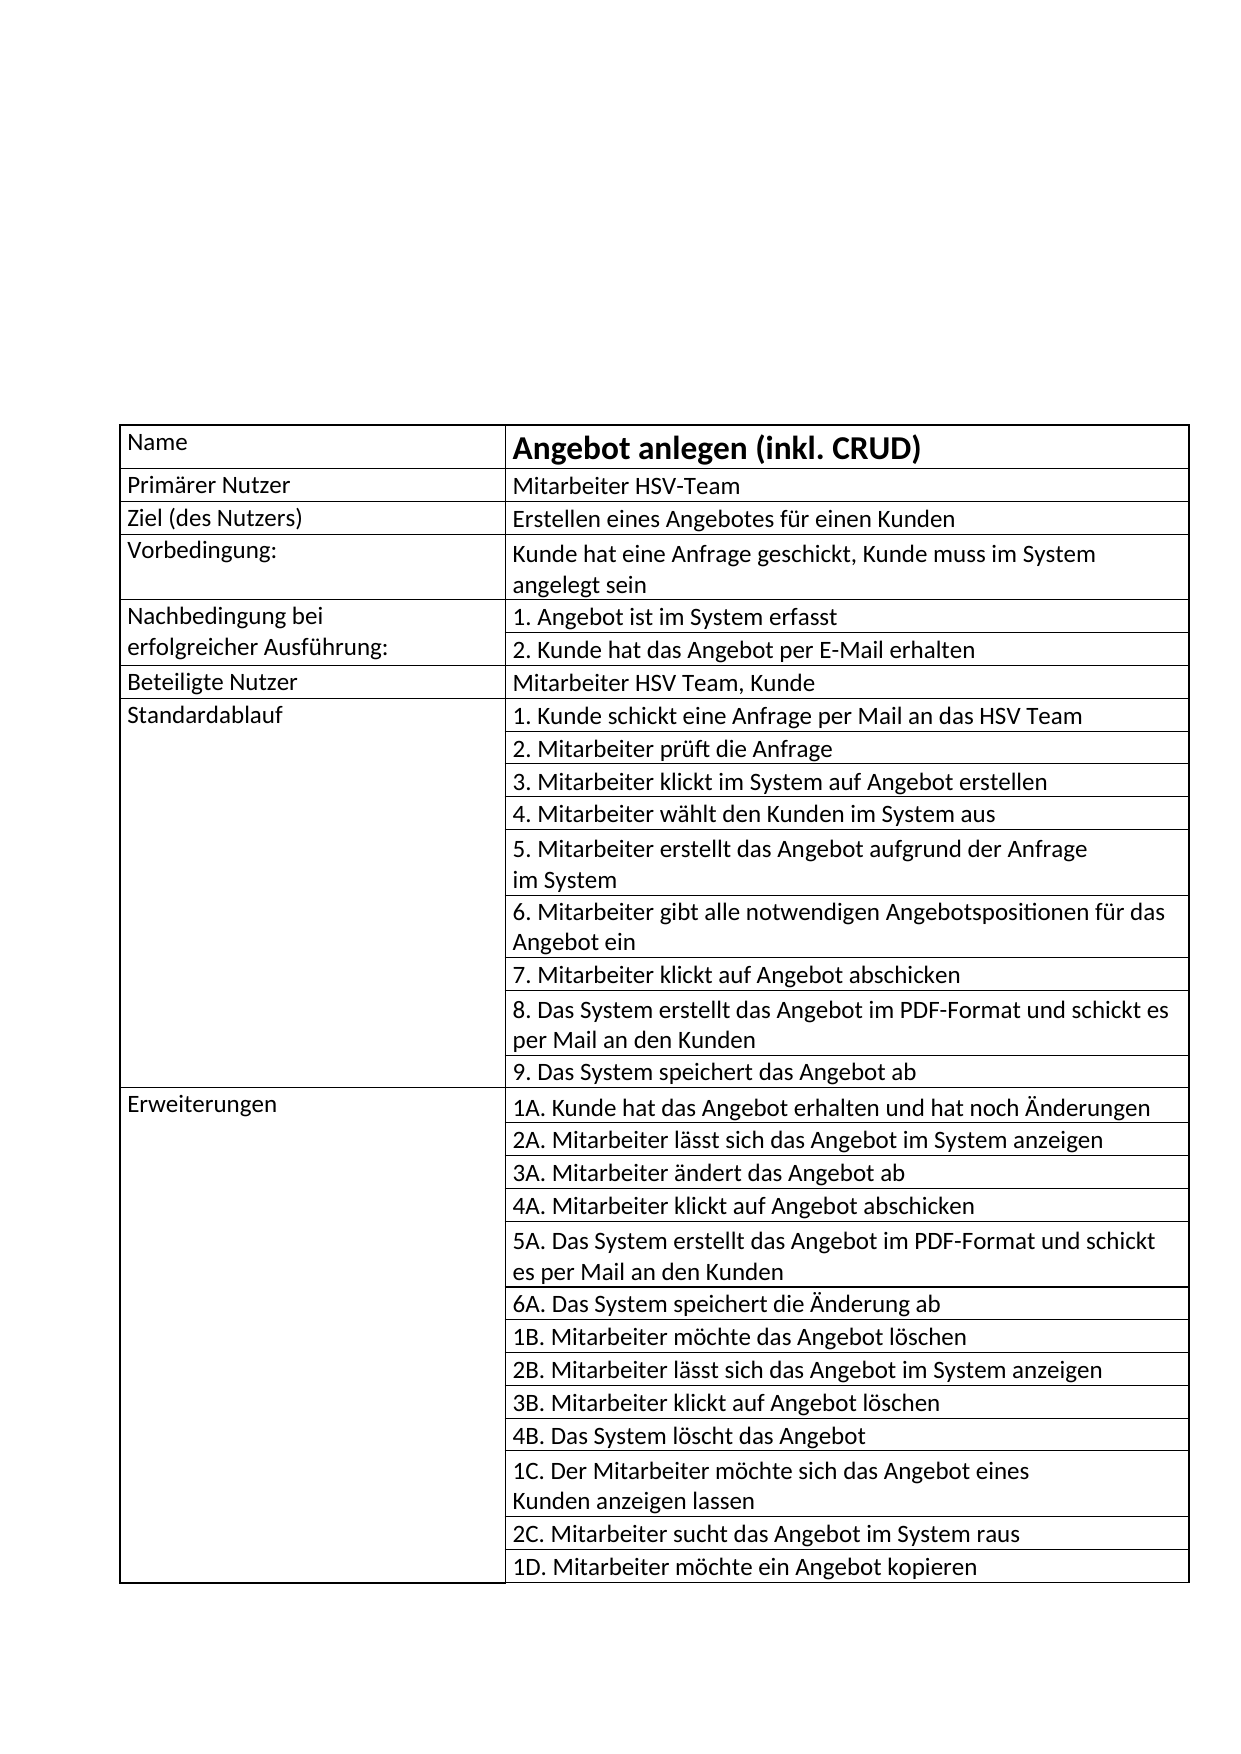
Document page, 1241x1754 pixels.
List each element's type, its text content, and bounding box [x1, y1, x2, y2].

table_cell Kunde hat eine Anfrage geschickt, Kunde muss im System angelegt sein [506, 535, 1188, 599]
table_cell 2A. Mitarbeiter lässt sich das Angebot im System anzeigen [506, 1123, 1188, 1155]
table_cell 8. Das System erstellt das Angebot im PDF-Format und schickt es per Mail an den Kunden [506, 991, 1188, 1055]
table_cell Mitarbeiter HSV Team, Kunde [506, 666, 1188, 698]
table_cell 5A. Das System erstellt das Angebot im PDF-Format und schickt es per Mail an den Kunden [506, 1222, 1188, 1286]
table_cell Erweiterungen [121, 1088, 505, 1582]
table_cell Mitarbeiter HSV-Team [506, 469, 1188, 501]
table_cell 2C. Mitarbeiter sucht das Angebot im System raus [506, 1517, 1188, 1549]
table_cell 6. Mitarbeiter gibt alle notwendigen Angebotspositionen für das Angebot ein [506, 896, 1188, 957]
table_cell 2. Mitarbeiter prüft die Anfrage [506, 732, 1188, 763]
table_cell Primärer Nutzer [121, 469, 505, 501]
table_cell Nachbedingung bei erfolgreicher Ausführung: [121, 600, 505, 665]
table_cell Standardablauf [121, 699, 505, 1087]
table_cell 3A. Mitarbeiter ändert das Angebot ab [506, 1156, 1188, 1188]
table_cell 7. Mitarbeiter klickt auf Angebot abschicken [506, 958, 1188, 989]
table_cell 4B. Das System löscht das Angebot [506, 1419, 1188, 1450]
table_cell 1. Angebot ist im System erfasst [506, 600, 1188, 632]
table_cell Ziel (des Nutzers) [121, 502, 505, 534]
table_cell 3B. Mitarbeiter klickt auf Angebot löschen [506, 1386, 1188, 1418]
table_cell 1C. Der Mitarbeiter möchte sich das Angebot eines Kunden anzeigen lassen [506, 1451, 1188, 1516]
table_cell 2B. Mitarbeiter lässt sich das Angebot im System anzeigen [506, 1353, 1188, 1385]
table_cell Vorbedingung: [121, 535, 505, 599]
table_cell 4. Mitarbeiter wählt den Kunden im System aus [506, 797, 1188, 829]
table_cell 1B. Mitarbeiter möchte das Angebot löschen [506, 1320, 1188, 1352]
table_cell Beteiligte Nutzer [121, 666, 505, 698]
table_cell 5. Mitarbeiter erstellt das Angebot aufgrund der Anfrage im System [506, 830, 1188, 894]
table_header Name [121, 426, 505, 468]
table_cell 9. Das System speichert das Angebot ab [506, 1056, 1188, 1087]
table_header Angebot anlegen (inkl. CRUD) [506, 426, 1188, 468]
table_cell 2. Kunde hat das Angebot per E-Mail erhalten [506, 633, 1188, 665]
table_cell 1. Kunde schickt eine Anfrage per Mail an das HSV Team [506, 699, 1188, 731]
table_cell 4A. Mitarbeiter klickt auf Angebot abschicken [506, 1189, 1188, 1221]
table_cell Erstellen eines Angebotes für einen Kunden [506, 502, 1188, 534]
table_cell 1A. Kunde hat das Angebot erhalten und hat noch Änderungen [506, 1088, 1188, 1122]
table_cell 6A. Das System speichert die Änderung ab [506, 1288, 1188, 1319]
table_cell 3. Mitarbeiter klickt im System auf Angebot erstellen [506, 764, 1188, 796]
table_cell 1D. Mitarbeiter möchte ein Angebot kopieren [506, 1550, 1188, 1582]
